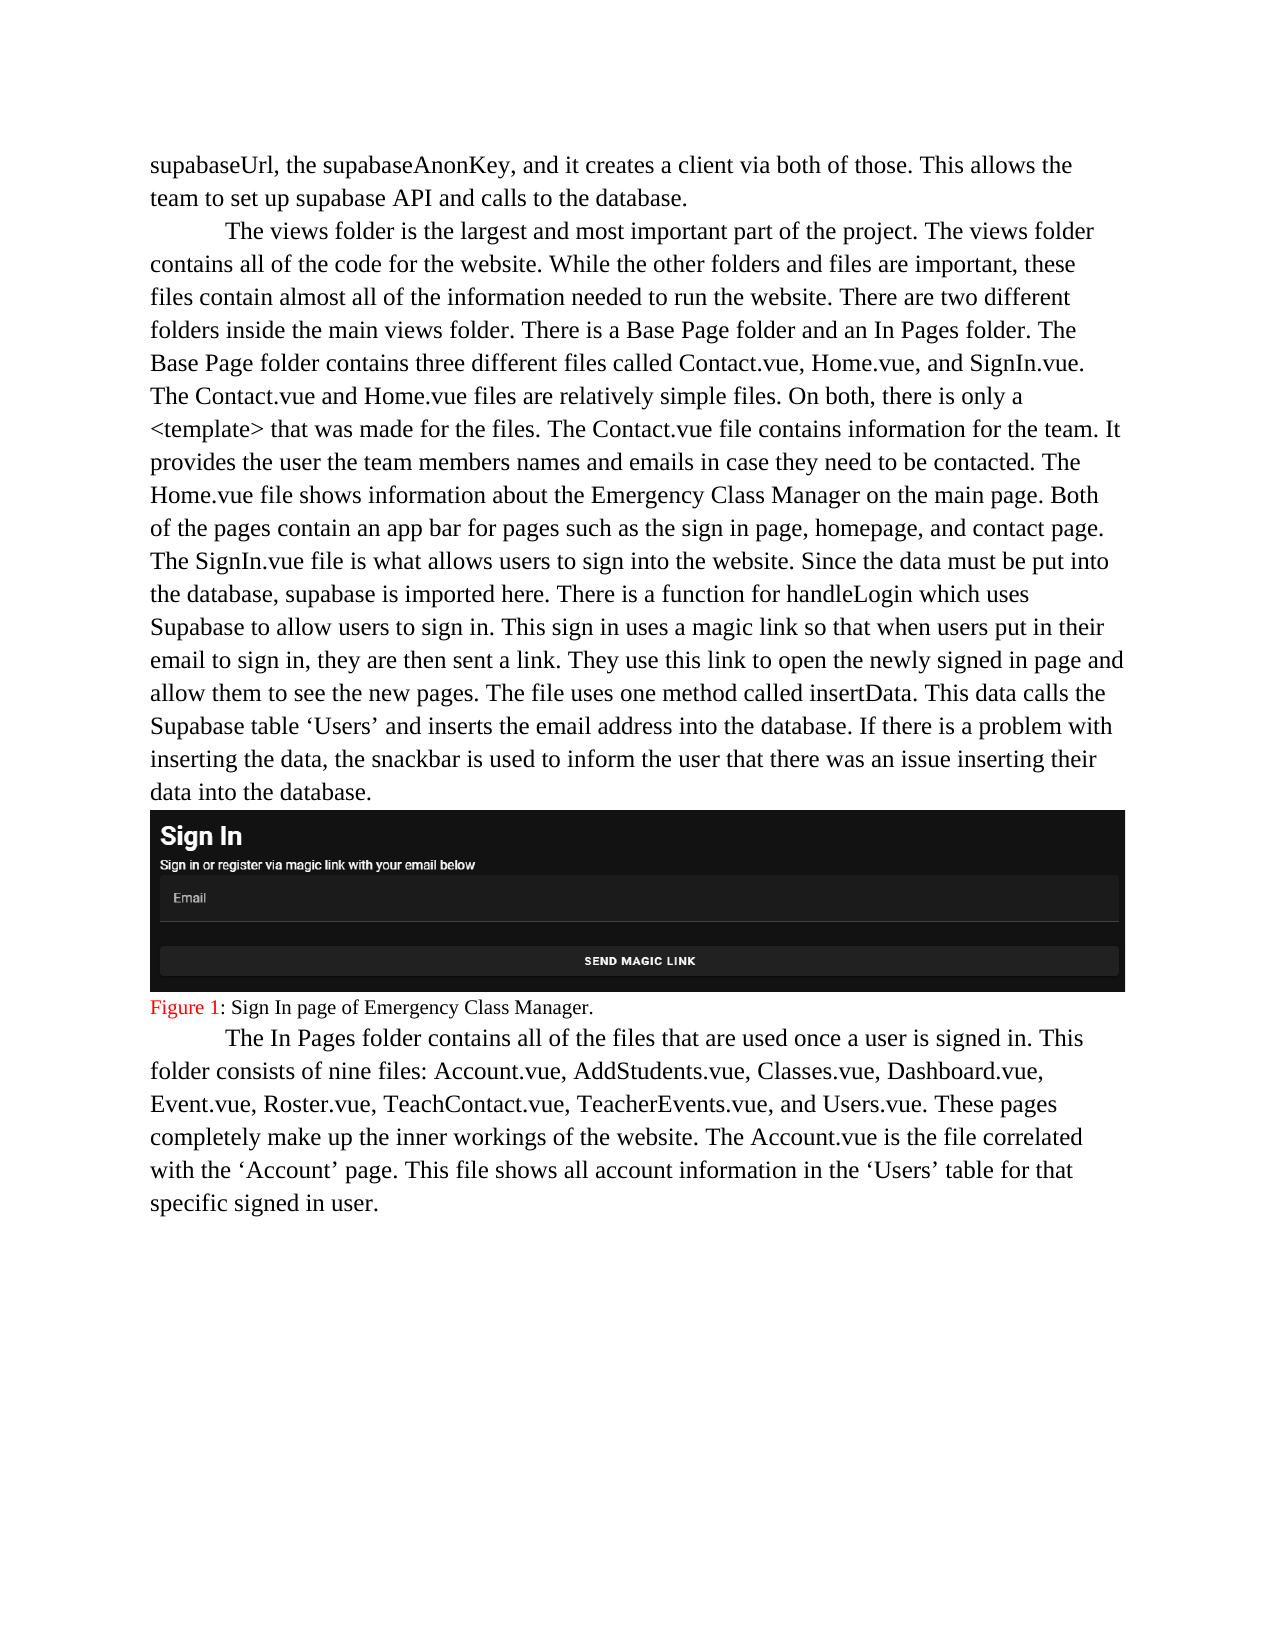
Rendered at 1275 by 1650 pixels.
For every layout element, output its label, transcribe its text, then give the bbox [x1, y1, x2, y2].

text Figure 1: Sign In page of Emergency Class Manager. [150, 995, 1125, 1019]
text The views folder is the largest and most important part of the project. The views folder contains all of the code for the website. While the other folders and files are important, these files contain almost all of the information needed to run the website. There are two different folders inside the main views folder. There is a Base Page folder and an In Pages folder. The Base Page folder contains three different files called Contact.vue, Home.vue, and SignIn.vue. The Contact.vue and Home.vue files are relatively simple files. On both, there is only a <template> that was made for the files. The Contact.vue file contains information for the team. It provides the user the team members names and emails in case they need to be contacted. The Home.vue file shows information about the Emergency Class Manager on the main page. Both of the pages contain an app bar for pages such as the sign in page, homepage, and contact page. The SignIn.vue file is what allows users to sign into the website. Since the data must be put into the database, supabase is imported here. There is a function for handleLogin which uses Supabase to allow users to sign in. This sign in uses a magic link so that when users put in their email to sign in, they are then sent a link. They use this link to open the newly signed in page and allow them to see the new pages. The file uses one method called insertData. This data calls the Supabase table ‘Users’ and inserts the email address into the database. If there is a problem with inserting the data, the snackbar is used to inform the user that there was an issue inserting their data into the database. [150, 216, 1125, 810]
picture [150, 810, 1125, 992]
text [150, 150, 1125, 212]
text The In Pages folder contains all of the files that are used once a user is signed in. This folder consists of nine files: Account.vue, AddStudents.vue, Classes.vue, Dashboard.vue, Event.vue, Roster.vue, TeachContact.vue, TeacherEvents.vue, and Users.vue. These pages completely make up the inner workings of the website. The Account.vue is the file correlated with the ‘Account’ page. This file shows all account information in the ‘Users’ table for that specific signed in user. [150, 1023, 1125, 1217]
